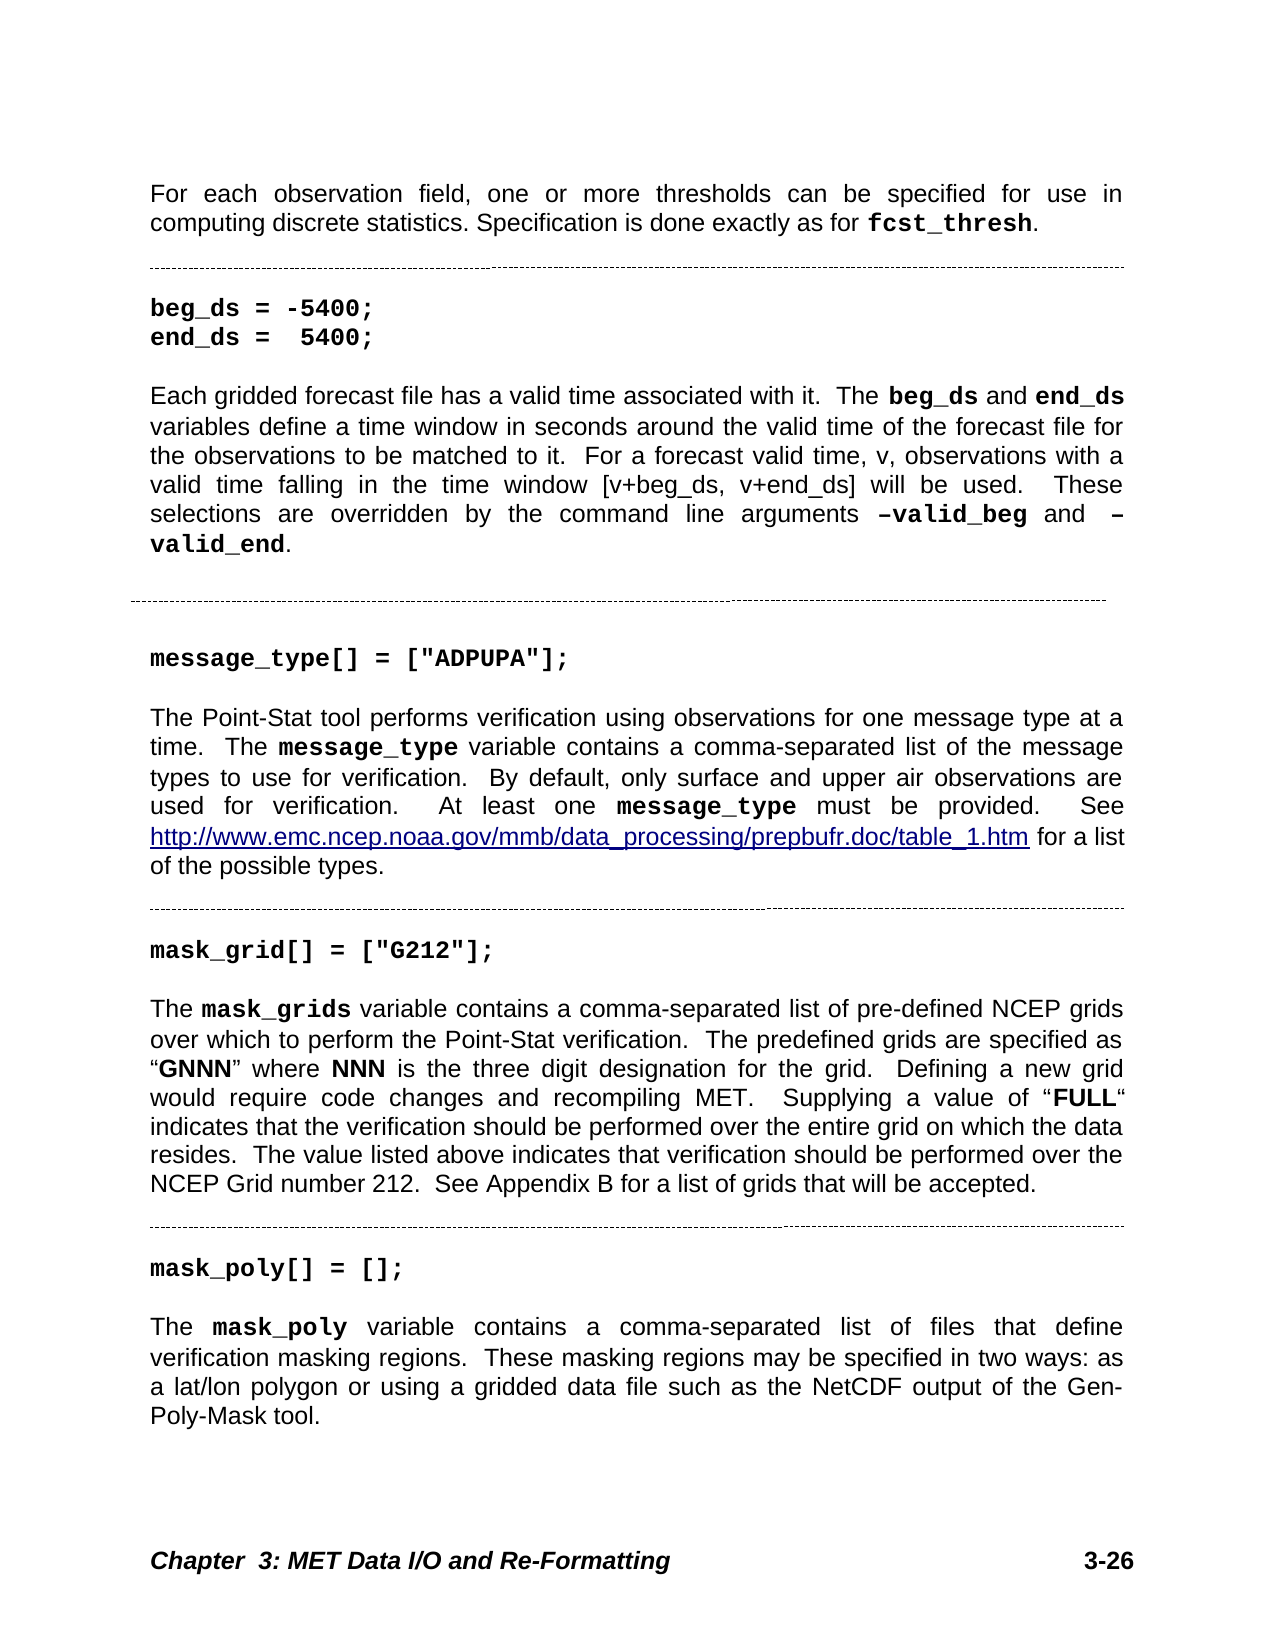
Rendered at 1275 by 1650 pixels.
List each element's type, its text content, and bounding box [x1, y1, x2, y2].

text mask_poly[] = []; [150, 1255, 1125, 1284]
text The mask_grids variable contains a comma-separated list of pre-defined NCEP grids over which to perform the Point-Stat verification. The predefined grids are specified as “GNNN” where NNN is the three digit designation for the grid. Defining a new grid would require code changes and recompiling MET. Supplying a value of “FULL“ indicates that the verification should be performed over the entire grid on which the data resides. The value listed above indicates that verification should be performed over the NCEP Grid number 212. See Appendix B for a list of grids that will be accepted. [150, 994, 1125, 1198]
text mask_grid[] = ["G212"]; [150, 937, 1125, 966]
text beg_ds = -5400; [150, 296, 1125, 324]
text The Point-Stat tool performs verification using observations for one message type at a time. The message_type variable contains a comma-separated list of the message types to use for verification. By default, only surface and upper air observations are used for verification. At least one message_type must be provided. See http://www.emc.ncep.noaa.gov/mmb/data_processing/prepbufr.doc/table_1.htm for a list of the possible types. [150, 703, 1125, 880]
text For each observation field, one or more thresholds can be specified for use in computing discrete statistics. Specification is done exactly as for fcst_thresh. [150, 179, 1125, 238]
text message_type[] = ["ADPUPA"]; [150, 646, 1125, 674]
text The mask_poly variable contains a comma-separated list of files that define verification masking regions. These masking regions may be specified in two ways: as a lat/lon polygon or using a gridded data file such as the NetCDF output of the Gen-Poly-Mask tool. [150, 1312, 1125, 1429]
text end_ds = 5400; [150, 324, 1125, 353]
text Each gridded forecast file has a valid time associated with it. The beg_ds and end_ds variables define a time window in seconds around the valid time of the forecast file for the observations to be matched to it. For a forecast valid time, v, observations with a valid time falling in the time window [v+beg_ds, v+end_ds] will be used. These selections are overridden by the command line arguments –valid_beg and –valid_end. [150, 381, 1125, 560]
